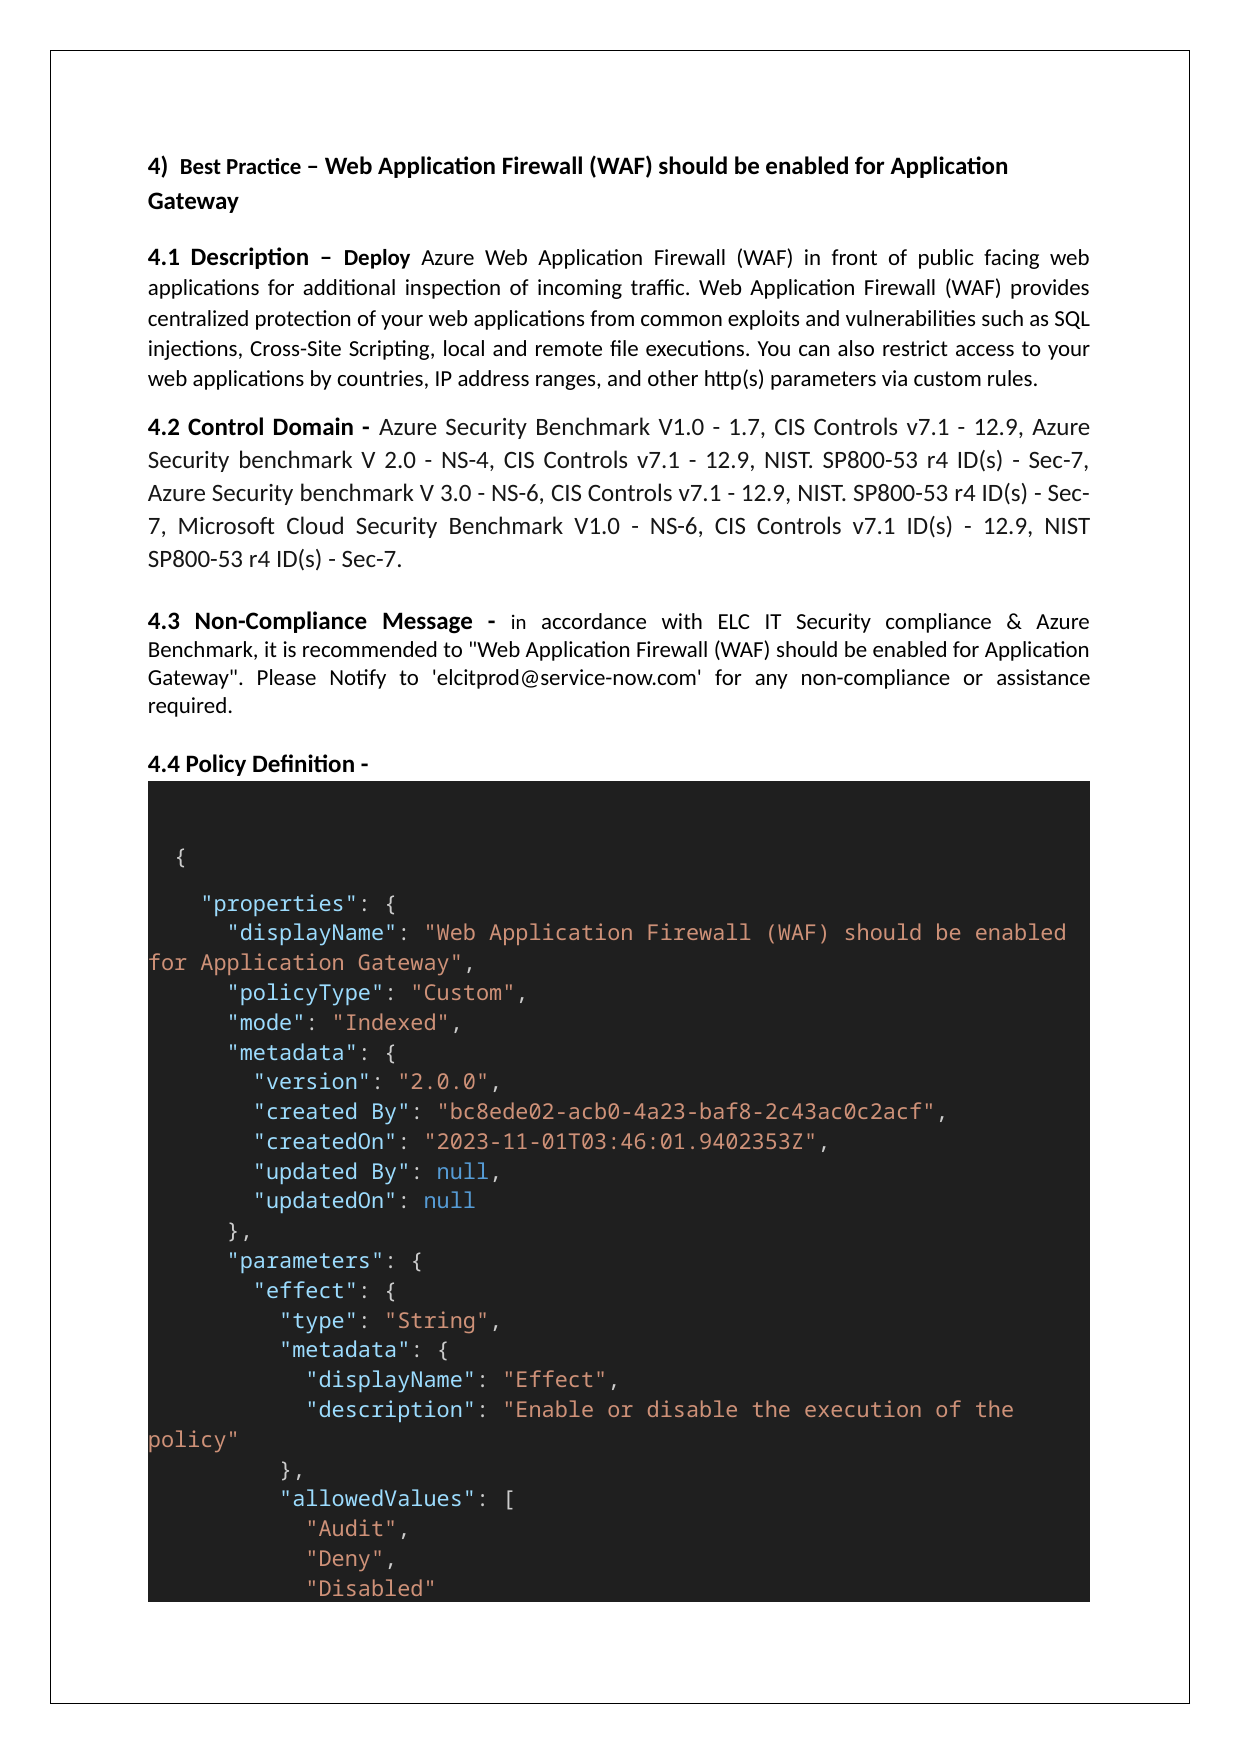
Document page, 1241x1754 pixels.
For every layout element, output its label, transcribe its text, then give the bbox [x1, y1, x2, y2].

text "metadata": { [148, 1334, 1090, 1364]
text "updated By": null, [148, 1156, 1090, 1185]
text "parameters": { [148, 1245, 1090, 1275]
text "version": "2.0.0", [148, 1066, 1090, 1096]
text }, [148, 1215, 1090, 1245]
text 4.1 Description – Deploy Azure Web Application Firewall (WAF) in front of public facing web applications for additional inspection of incoming traffic. Web Application Firewall (WAF) provides centralized protection of your web applications from common exploits and vulnerabilities such as SQL injections, Cross-Site Scripting, local and remote file executions. You can also restrict access to your web applications by countries, IP address ranges, and other http(s) parameters via custom rules. [148, 241, 1090, 392]
subtitle 4.4 Policy Definition - [148, 748, 1090, 779]
text 4.3 Non-Compliance Message - in accordance with ELC IT Security compliance & Azure Benchmark, it is recommended to "Web Application Firewall (WAF) should be enabled for Application Gateway". Please Notify to 'elcitprod@service-now.com' for any non-compliance or assistance required. [148, 605, 1090, 719]
text }, [148, 1453, 1090, 1483]
text "policyType": "Custom", [148, 977, 1090, 1007]
text "metadata": { [148, 1036, 1090, 1066]
text "createdOn": "2023-11-01T03:46:01.9402353Z", [148, 1126, 1090, 1156]
text "created By": "bc8ede02-acb0-4a23-baf8-2c43ac0c2acf", [148, 1096, 1090, 1126]
text "displayName": "Effect", [148, 1364, 1090, 1394]
text 4) Best Practice – Web Application Firewall (WAF) should be enabled for Application Gateway [148, 150, 1090, 216]
text "effect": { [148, 1275, 1090, 1304]
text "Audit", [148, 1513, 1090, 1543]
text { [148, 841, 1090, 871]
text 4.2 Control Domain - Azure Security Benchmark V1.0 - 1.7, CIS Controls v7.1 - 12.9, Azure Security benchmark V 2.0 - NS-4, CIS Controls v7.1 - 12.9, NIST. SP800-53 r4 ID(s) - Sec-7, Azure Security benchmark V 3.0 - NS-6, CIS Controls v7.1 - 12.9, NIST. SP800-53 r4 ID(s) - Sec-7, Microsoft Cloud Security Benchmark V1.0 - NS-6, CIS Controls v7.1 ID(s) - 12.9, NIST SP800-53 r4 ID(s) - Sec-7. [148, 411, 1090, 573]
text "Deny", [148, 1543, 1090, 1573]
text "updatedOn": null [148, 1185, 1090, 1215]
text "mode": "Indexed", [148, 1007, 1090, 1036]
text "properties": { [148, 887, 1090, 917]
text "displayName": "Web Application Firewall (WAF) should be enabled for Application Gateway", [148, 917, 1090, 977]
text "Disabled" [148, 1573, 1090, 1602]
text "type": "String", [148, 1304, 1090, 1334]
text "allowedValues": [ [148, 1483, 1090, 1513]
text "description": "Enable or disable the execution of the policy" [148, 1394, 1090, 1453]
